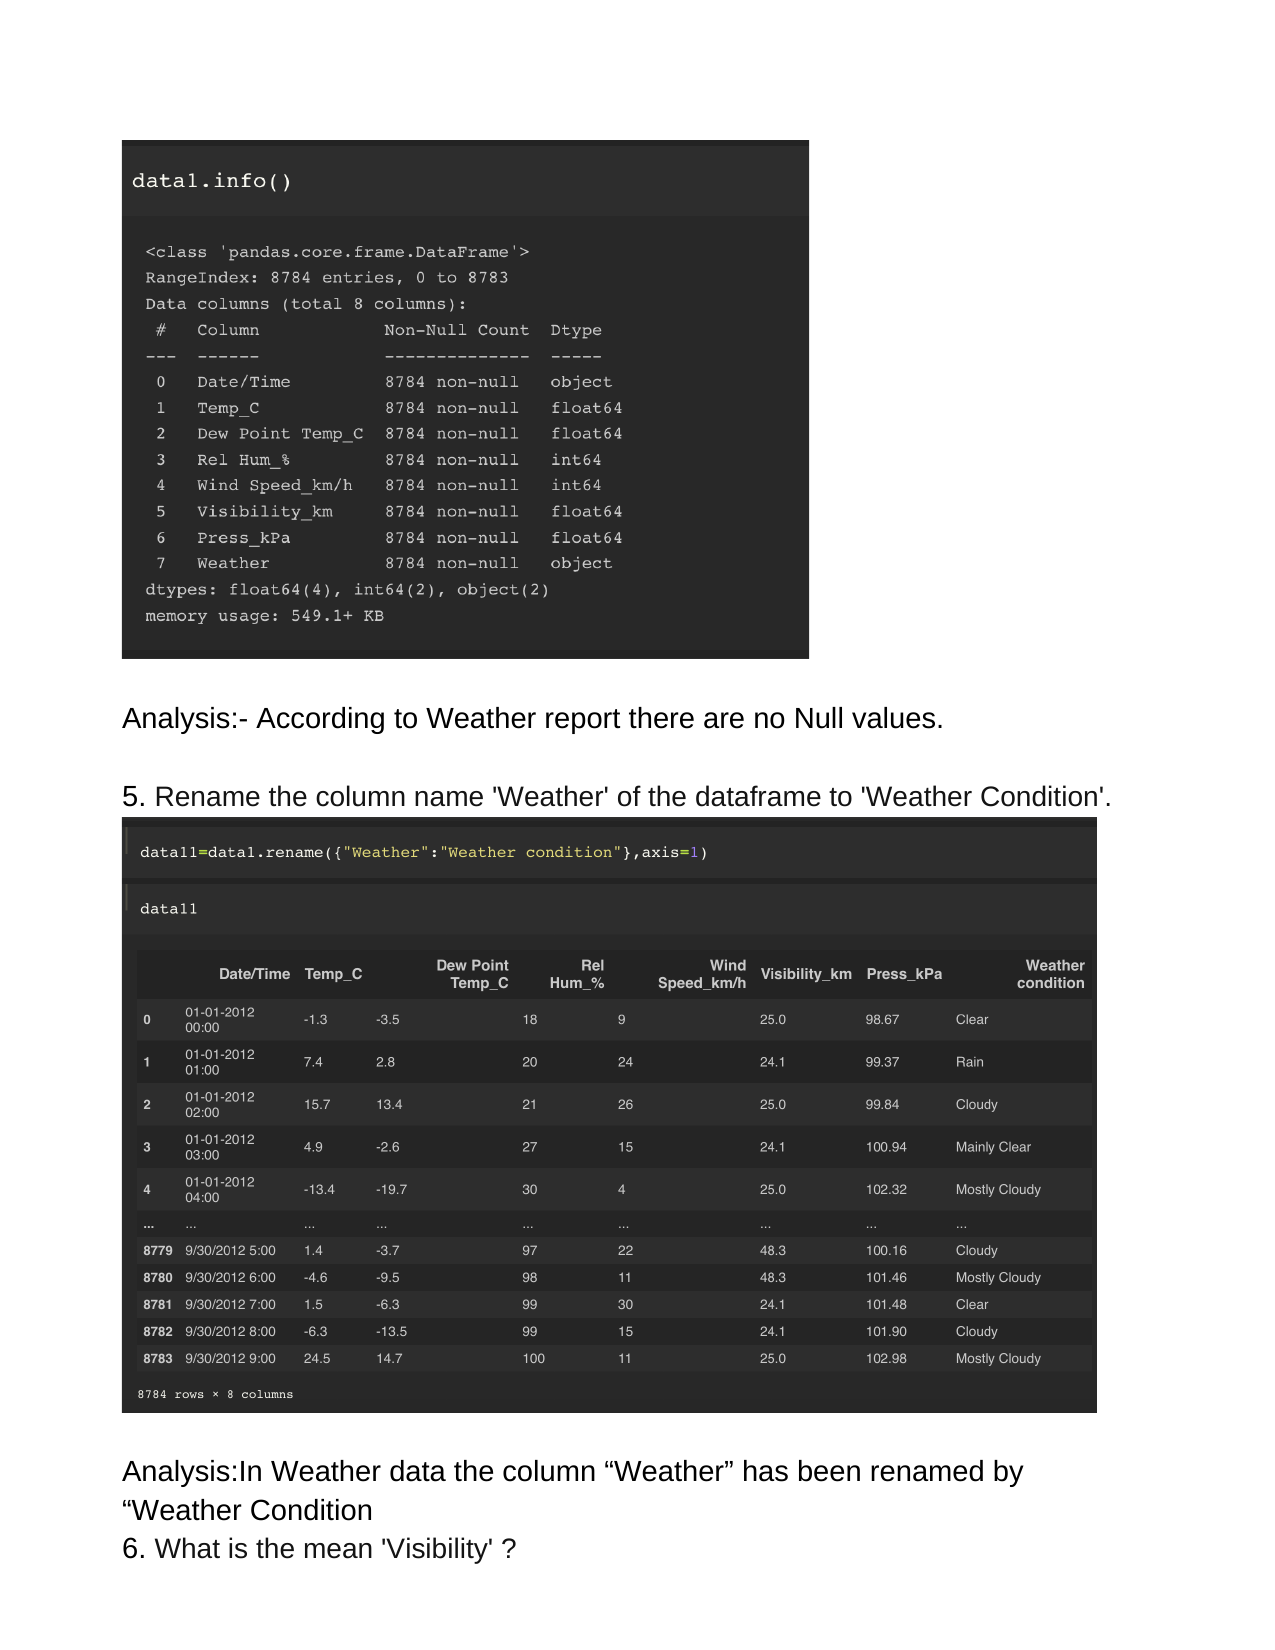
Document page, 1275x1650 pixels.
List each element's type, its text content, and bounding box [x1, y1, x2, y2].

text 6. What is the mean 'Visibility' ? [122, 1531, 1125, 1564]
text Analysis:- According to Weather report there are no Null values. [122, 701, 1125, 735]
picture [121, 817, 1097, 1413]
text 5. Rename the column name 'Weather' of the dataframe to 'Weather Condition'. [122, 778, 1125, 812]
text Analysis:In Weather data the column “Weather” has been renamed by “Weather Condition [122, 1454, 1125, 1526]
picture [121, 140, 810, 659]
